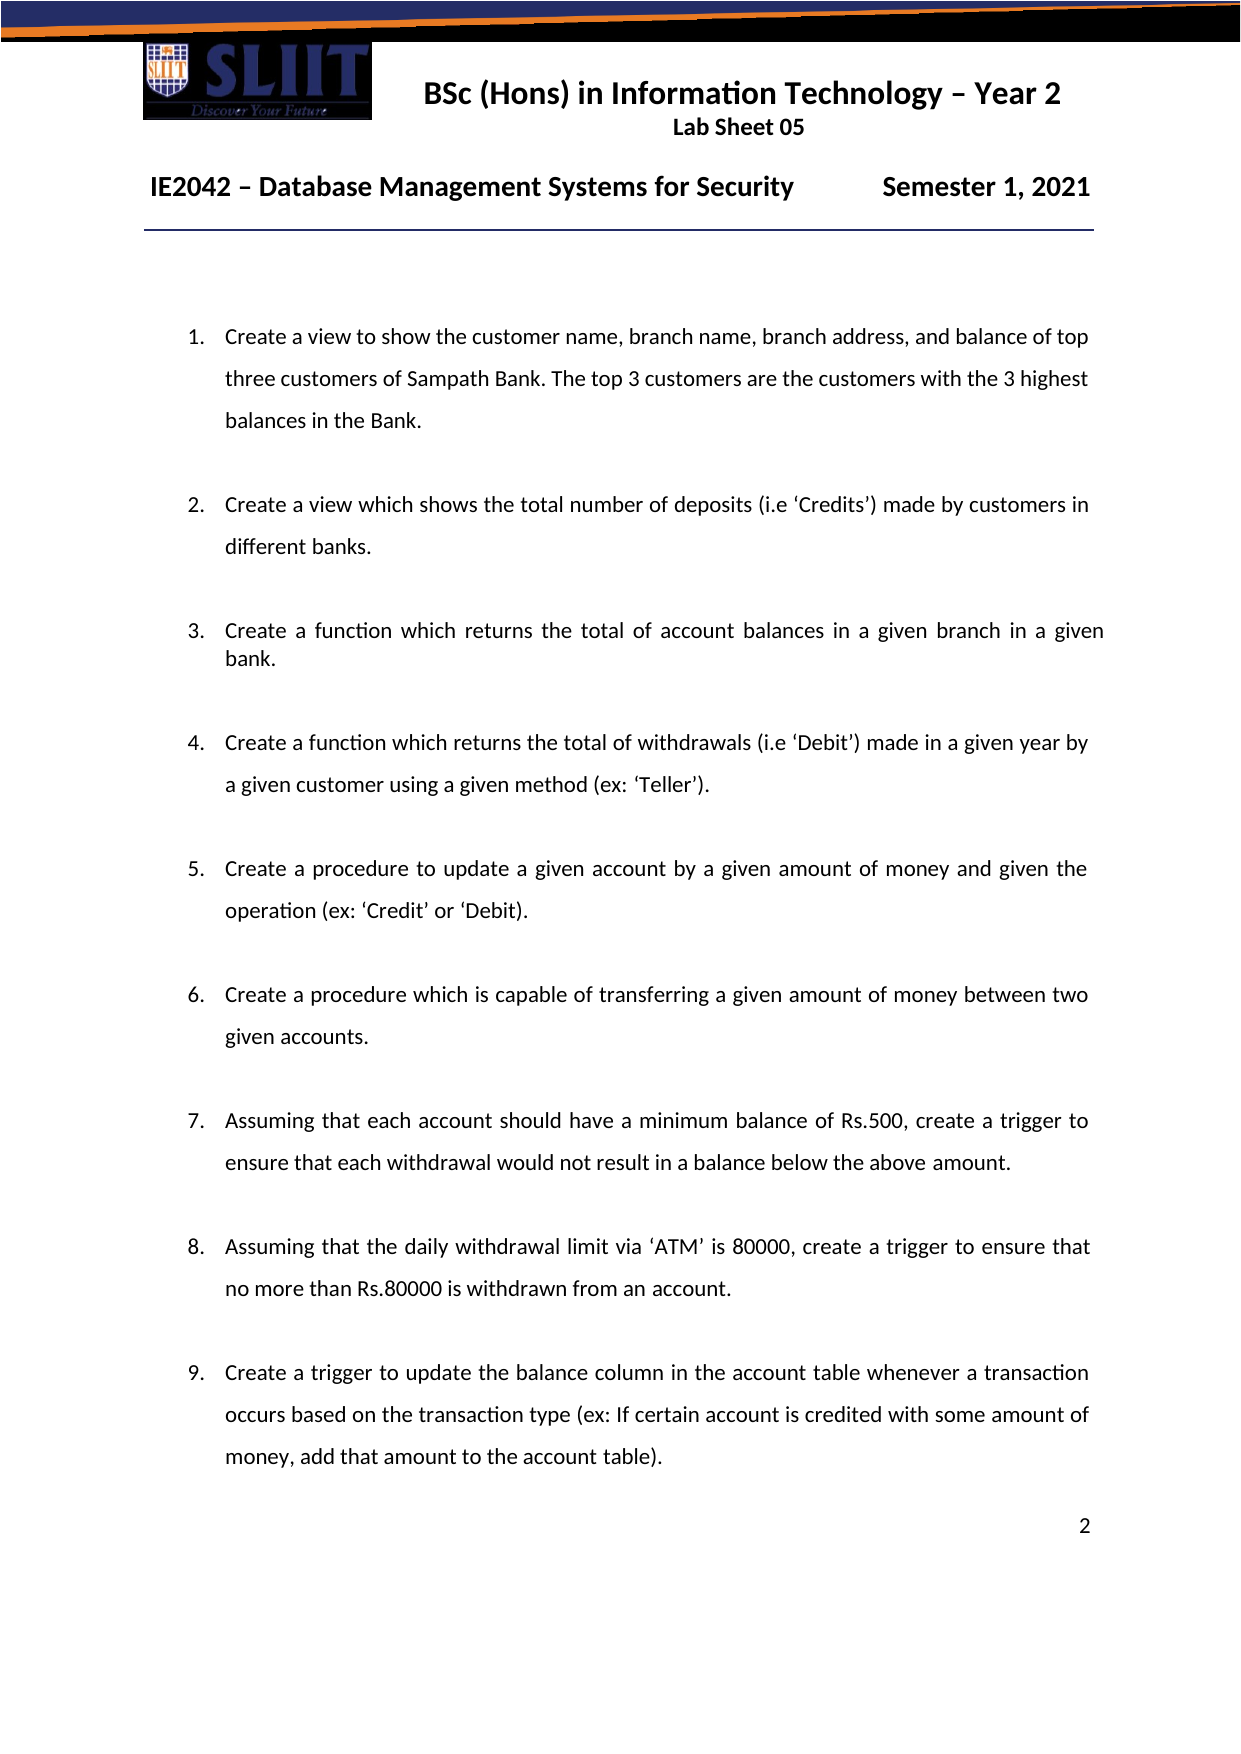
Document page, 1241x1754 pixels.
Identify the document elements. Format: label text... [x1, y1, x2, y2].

list Create a procedure to update a given account by a given amount of money and given the operation (ex: ‘Credit’ or ‘Debit). [187, 854, 1090, 924]
list Assuming that the daily withdrawal limit via ‘ATM’ is 80000, create a trigger to ensure that no more than Rs.80000 is withdrawn from an account. [187, 1232, 1091, 1302]
list Create a view to show the customer name, branch name, branch address, and balance of top three customers of Sampath Bank. The top 3 customers are the customers with the 3 highest balances in the Bank. [187, 322, 1091, 434]
list Create a procedure which is capable of transferring a given amount of money between two given accounts. [187, 980, 1091, 1050]
list Assuming that each account should have a minimum balance of Rs.500, create a trigger to ensure that each withdrawal would not result in a balance below the above amount. [187, 1106, 1090, 1176]
text Lab Sheet 05 [673, 114, 1105, 140]
list Create a view which shows the total number of deposits (i.e ‘Credits’) made by customers in different banks. [187, 491, 1091, 560]
list Create a function which returns the total of withdrawals (i.e ‘Debit’) made in a given year by a given customer using a given method (ex: ‘Teller’). [187, 728, 1091, 798]
text IE2042 – Database Management Systems for Security Semester 1, 2021 [150, 168, 1105, 204]
list Create a trigger to update the balance column in the account table whenever a transaction occurs based on the transaction type (ex: If certain account is credited with some amount of money, add that amount to the account table). [187, 1358, 1091, 1470]
list Create a function which returns the total of account balances in a given branch in a given bank. [187, 616, 1105, 672]
picture [1, 1, 1241, 120]
